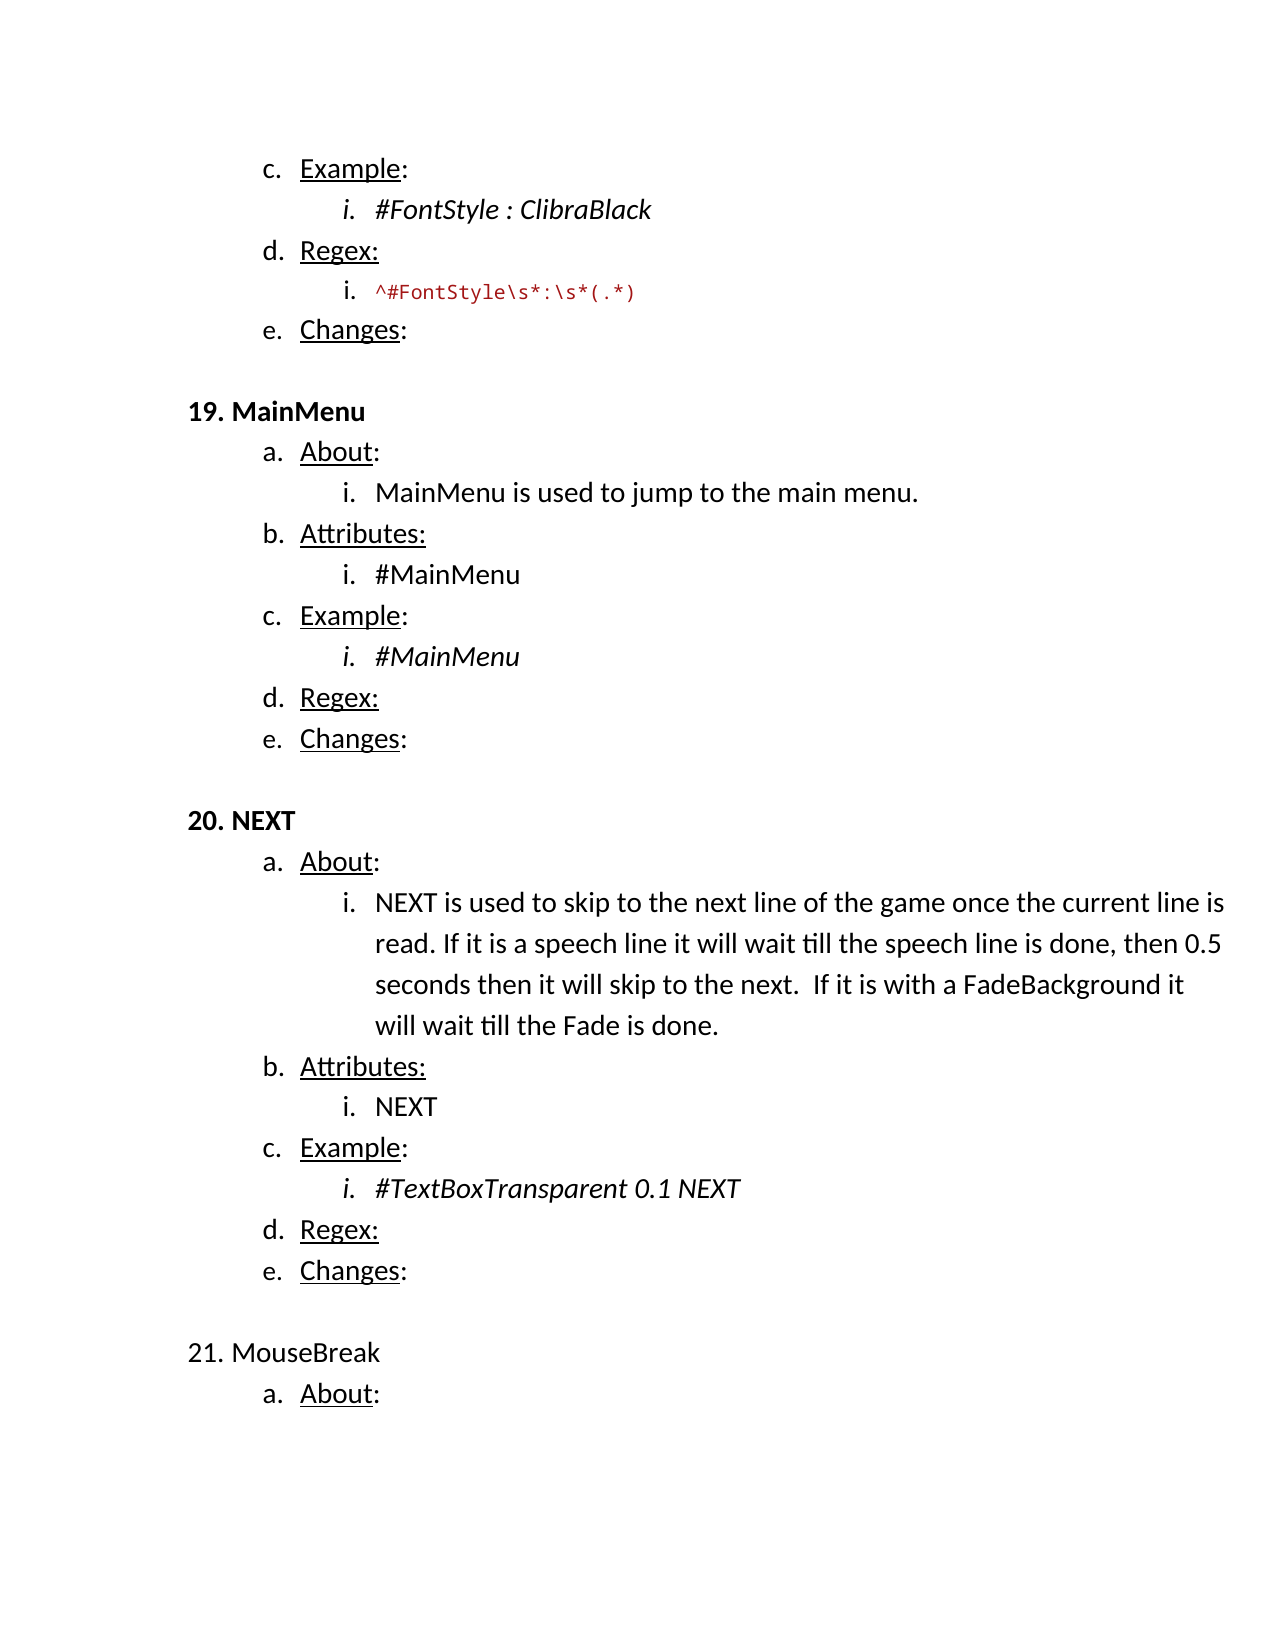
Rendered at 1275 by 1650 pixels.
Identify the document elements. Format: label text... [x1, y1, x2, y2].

list NEXT [356, 1088, 1228, 1124]
list #MainMenu [356, 556, 1228, 592]
list MouseBreak [187, 1334, 1228, 1370]
list Example: [262, 1129, 1228, 1165]
list About: [262, 433, 1228, 469]
list Changes: [262, 311, 1228, 346]
list Changes: [262, 720, 1228, 756]
list Example: [262, 150, 1228, 186]
list Regex: [262, 1211, 1228, 1247]
list Regex: [262, 232, 1228, 267]
list MainMenu is used to jump to the main menu. [356, 474, 1228, 510]
list NEXT is used to skip to the next line of the game once the current line is read. If it is a speech line it will wait till the speech line is done, then 0.5 seconds then it will skip to the next. If it is with a FadeBackground it will wait till the Fade is done. [356, 884, 1228, 1042]
list Attributes: [262, 515, 1228, 551]
list NEXT [187, 802, 1228, 838]
list Changes: [262, 1252, 1228, 1288]
list #MainMenu [356, 638, 1228, 674]
list ^#FontStyle\s*:\s*(.*) [356, 273, 1228, 306]
list MainMenu [187, 393, 1228, 428]
list Example: [262, 597, 1228, 633]
list #FontStyle : ClibraBlack [356, 191, 1228, 227]
list About: [262, 1375, 1228, 1411]
list #TextBoxTransparent 0.1 NEXT [356, 1170, 1228, 1206]
list Regex: [262, 679, 1228, 715]
list Attributes: [262, 1048, 1228, 1083]
list About: [262, 843, 1228, 878]
